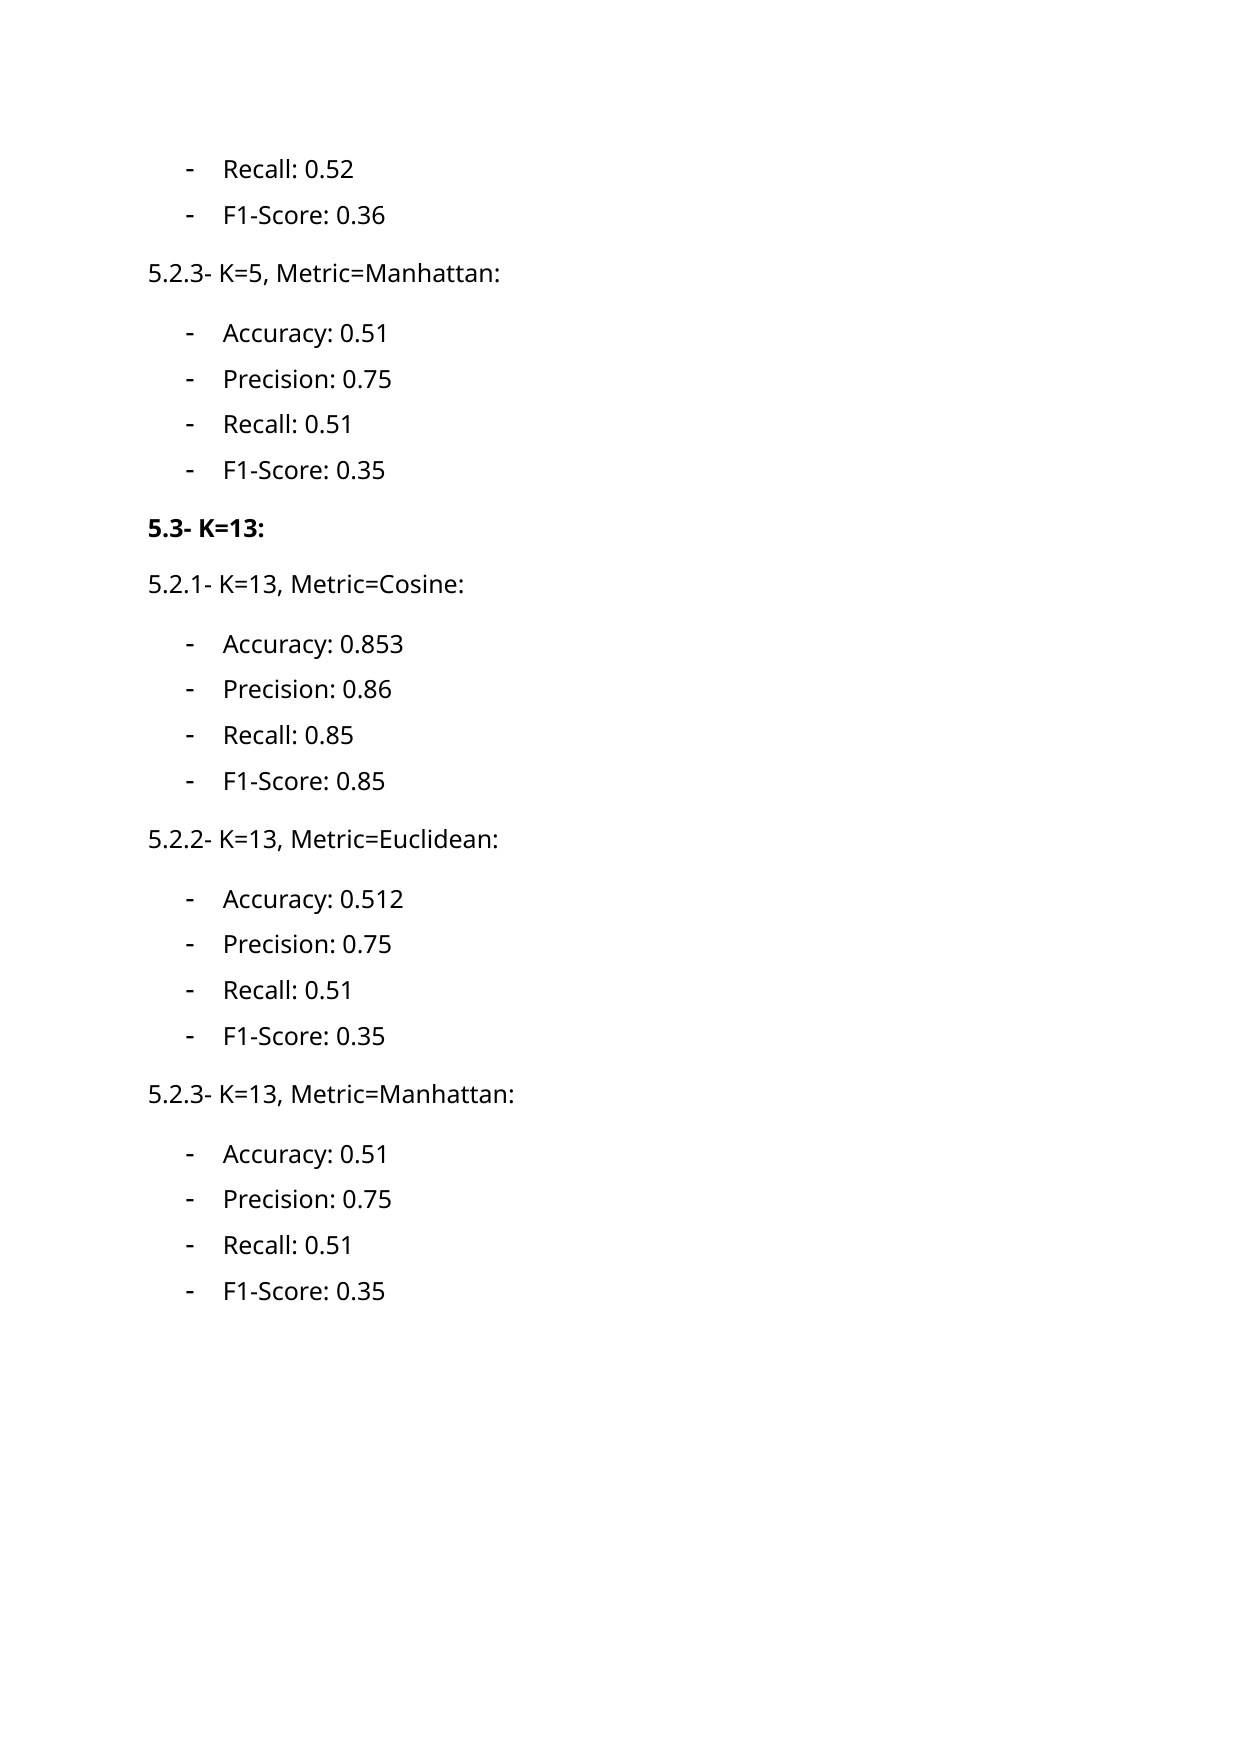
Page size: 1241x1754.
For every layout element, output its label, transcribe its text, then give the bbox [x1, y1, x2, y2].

text 5.2.1- K=13, Metric=Cosine: [148, 566, 1093, 600]
list F1-Score: 0.35 [185, 1014, 1093, 1054]
list F1-Score: 0.36 [185, 193, 1093, 233]
text 5.3- K=13: [148, 511, 1093, 544]
list Accuracy: 0.853 [185, 622, 1093, 662]
list Accuracy: 0.51 [185, 1132, 1093, 1172]
list Precision: 0.75 [185, 923, 1093, 962]
list Accuracy: 0.51 [185, 311, 1093, 351]
text 5.2.2- K=13, Metric=Euclidean: [148, 821, 1093, 855]
list Precision: 0.75 [185, 1178, 1093, 1217]
text 5.2.3- K=5, Metric=Manhattan: [148, 256, 1093, 289]
list Precision: 0.86 [185, 668, 1093, 707]
list Recall: 0.52 [185, 148, 1093, 187]
list Recall: 0.85 [185, 713, 1093, 753]
list F1-Score: 0.35 [185, 448, 1093, 488]
list Recall: 0.51 [185, 403, 1093, 442]
list F1-Score: 0.85 [185, 759, 1093, 799]
list F1-Score: 0.35 [185, 1269, 1093, 1309]
list Recall: 0.51 [185, 1223, 1093, 1263]
list Recall: 0.51 [185, 968, 1093, 1008]
list Accuracy: 0.512 [185, 877, 1093, 917]
list Precision: 0.75 [185, 357, 1093, 397]
text 5.2.3- K=13, Metric=Manhattan: [148, 1076, 1093, 1110]
